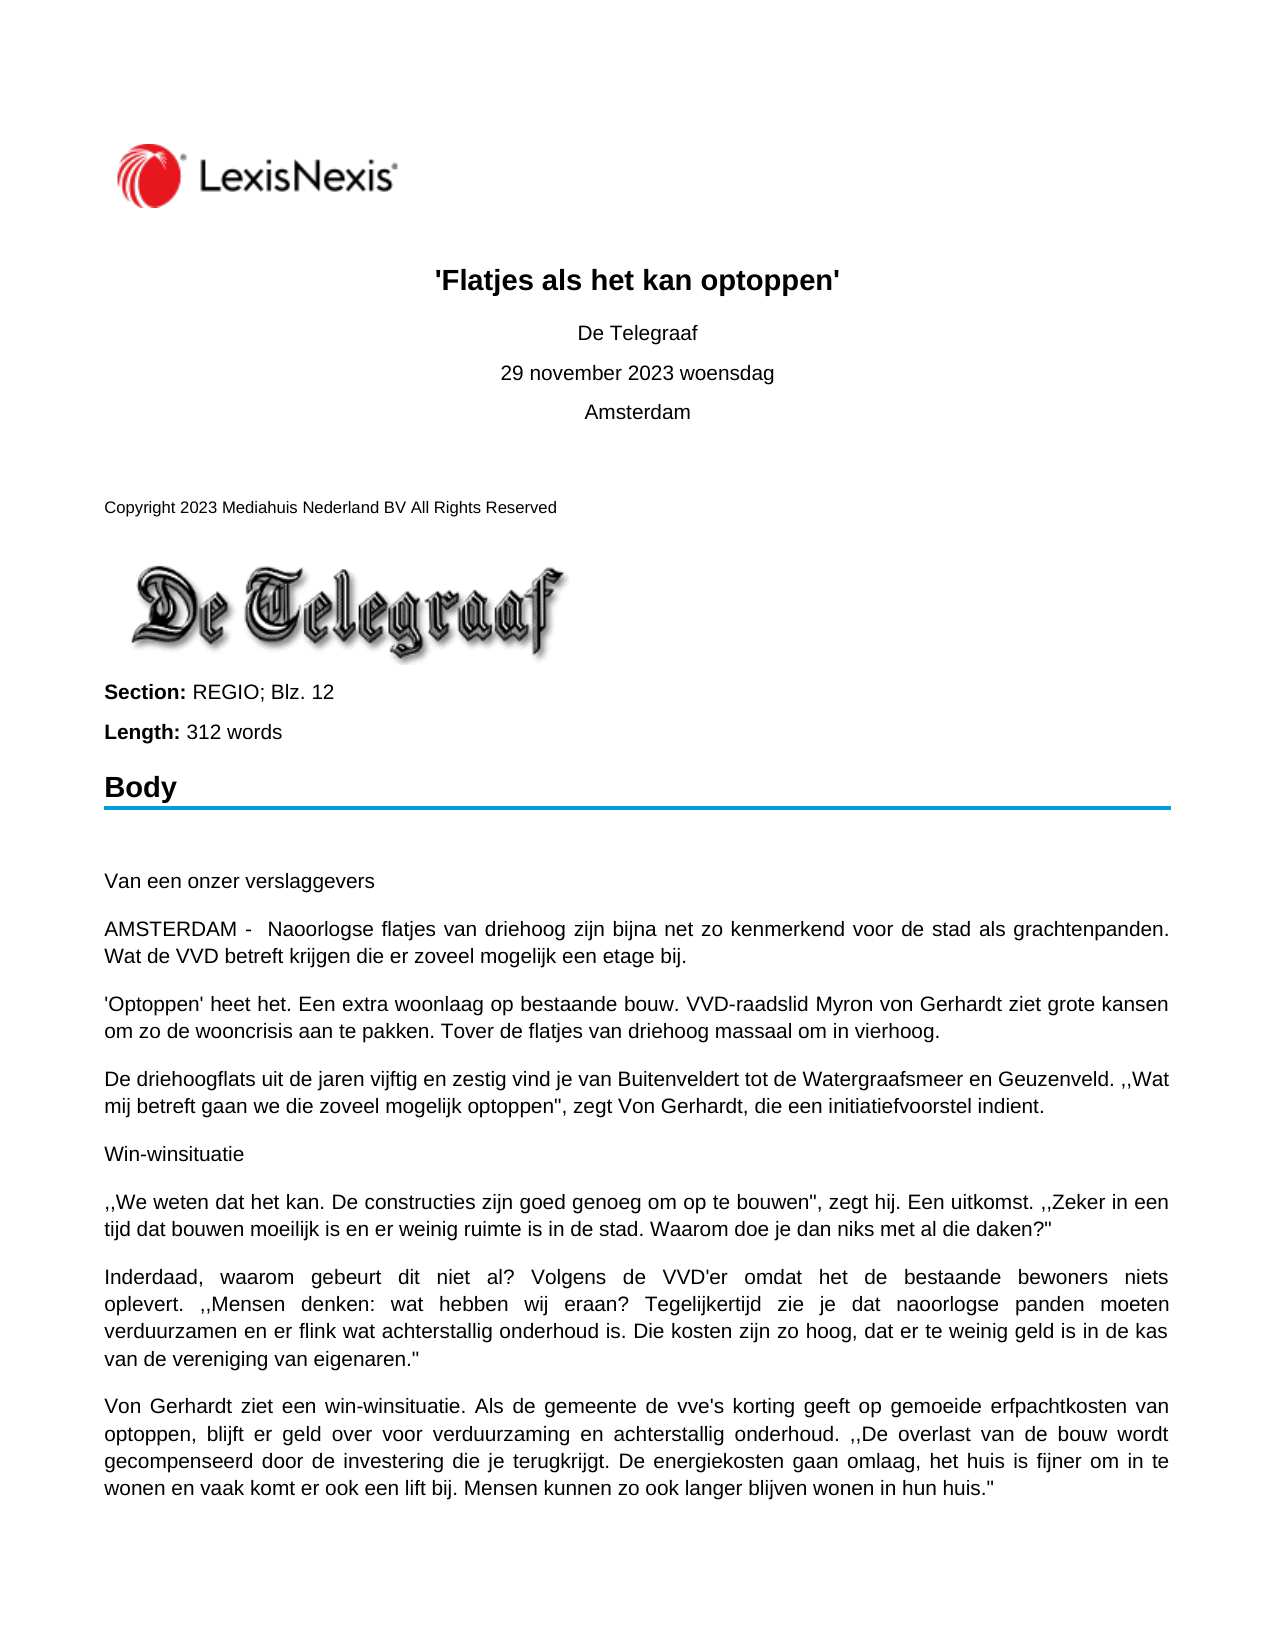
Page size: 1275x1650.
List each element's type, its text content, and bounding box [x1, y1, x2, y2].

text AMSTERDAM - Naoorlogse flatjes van driehoog zijn bijna net zo kenmerkend voor de stad als grachtenpanden. Wat de VVD betreft krijgen die er zoveel mogelijk een etage bij. [104, 914, 1171, 968]
text 29 november 2023 woensdag [104, 357, 1171, 384]
text Copyright 2023 Mediahuis Nederland BV All Rights Reserved [104, 465, 1171, 517]
text De Telegraaf [104, 318, 1171, 345]
text Body [104, 768, 1171, 804]
text Von Gerhardt ziet een win-winsituatie. Als de gemeente de vve's korting geeft op gemoeide erfpachtkosten van optoppen, blijft er geld over voor verduurzaming en achterstallig onderhoud. ,,De overlast van de bouw wordt gecompenseerd door de investering die je terugkrijgt. De energiekosten gaan omlaag, het huis is fijner om in te wonen en vaak komt er ook een lift bij. Mensen kunnen zo ook langer blijven wonen in hun huis." [104, 1391, 1171, 1499]
text Win-winsituatie [104, 1139, 1171, 1166]
text Inderdaad, waarom gebeurt dit niet al? Volgens de VVD'er omdat het de bestaande bewoners niets oplevert. ,,Mensen denken: wat hebben wij eraan? Tegelijkertijd zie je dat naoorlogse panden moeten verduurzamen en er flink wat achterstallig onderhoud is. Die kosten zijn zo hoog, dat er te weinig geld is in de kas van de vereniging van eigenaren." [104, 1262, 1171, 1370]
text Amsterdam [104, 397, 1171, 424]
text ,,We weten dat het kan. De constructies zijn goed genoeg om op te bouwen", zegt hij. Een uitkomst. ,,Zeker in een tijd dat bouwen moeilijk is en er weinig ruimte is in de stad. Waarom doe je dan niks met al die daken?" [104, 1187, 1171, 1241]
text Van een onzer verslaggevers [104, 866, 1171, 893]
picture [104, 144, 412, 208]
text Length: 312 words [104, 716, 1171, 743]
text De driehoogflats uit de jaren vijftig en zestig vind je van Buitenveldert tot de Watergraafsmeer en Geuzenveld. ,,Wat mij betreft gaan we die zoveel mogelijk optoppen", zegt Von Gerhardt, die een initiatiefvoorstel indient. [104, 1064, 1171, 1118]
text Section: REGIO; Blz. 12 [104, 677, 1171, 704]
text 'Optoppen' heet het. Een extra woonlaag op bestaande bouw. VVD-raadslid Myron von Gerhardt ziet grote kansen om zo de wooncrisis aan te pakken. Tover de flatjes van driehoog massaal om in vierhoog. [104, 989, 1171, 1043]
subtitle 'Flatjes als het kan optoppen' [104, 261, 1171, 297]
